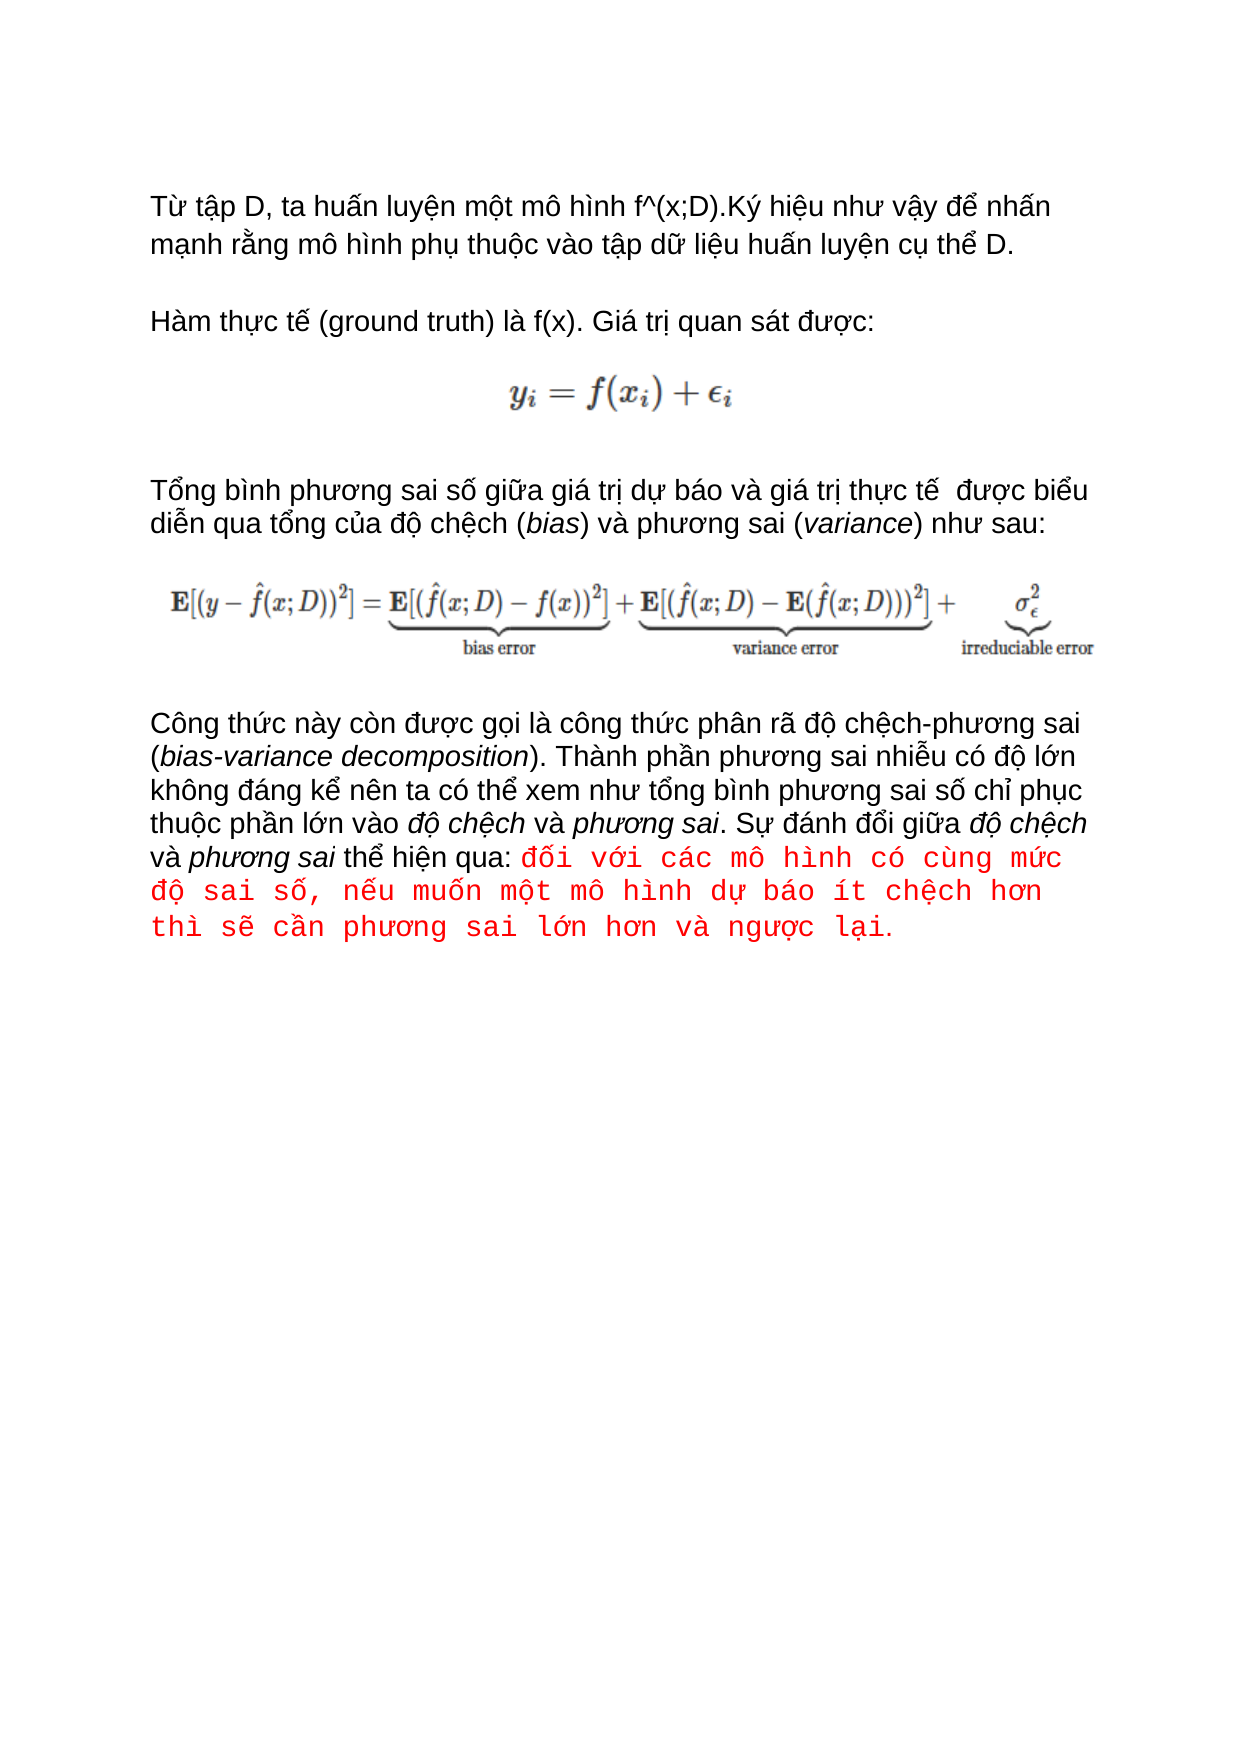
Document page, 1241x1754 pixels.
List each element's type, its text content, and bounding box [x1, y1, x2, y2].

text Hàm thực tế (ground truth) là f(x). Giá trị quan sát được: [150, 304, 1090, 338]
picture [150, 568, 1104, 677]
text Tổng bình phương sai số giữa giá trị dự báo và giá trị thực tế được biểu diễn qua tổng của độ chệch (bias) và phương sai (variance) như sau: [150, 473, 1090, 540]
picture [484, 342, 757, 431]
text Công thức này còn được gọi là công thức phân rã độ chệch-phương sai (bias-variance decomposition). Thành phần phương sai nhiễu có độ lớn không đáng kể nên ta có thể xem như tổng bình phương sai số chỉ phục thuộc phần lớn vào độ chệch và phương sai. Sự đánh đổi giữa độ chệch và phương sai thể hiện qua: đối với các mô hình có cùng mức độ sai số, nếu muốn một mô hình dự báo ít chệch hơn thì sẽ cần phương sai lớn hơn và ngược lại. [520, 706, 1090, 945]
text Từ tập D, ta huấn luyện một mô hình f^(x;D).Ký hiệu như vậy để nhấn mạnh rằng mô hình phụ thuộc vào tập dữ liệu huấn luyện cụ thể D. [150, 188, 1090, 261]
